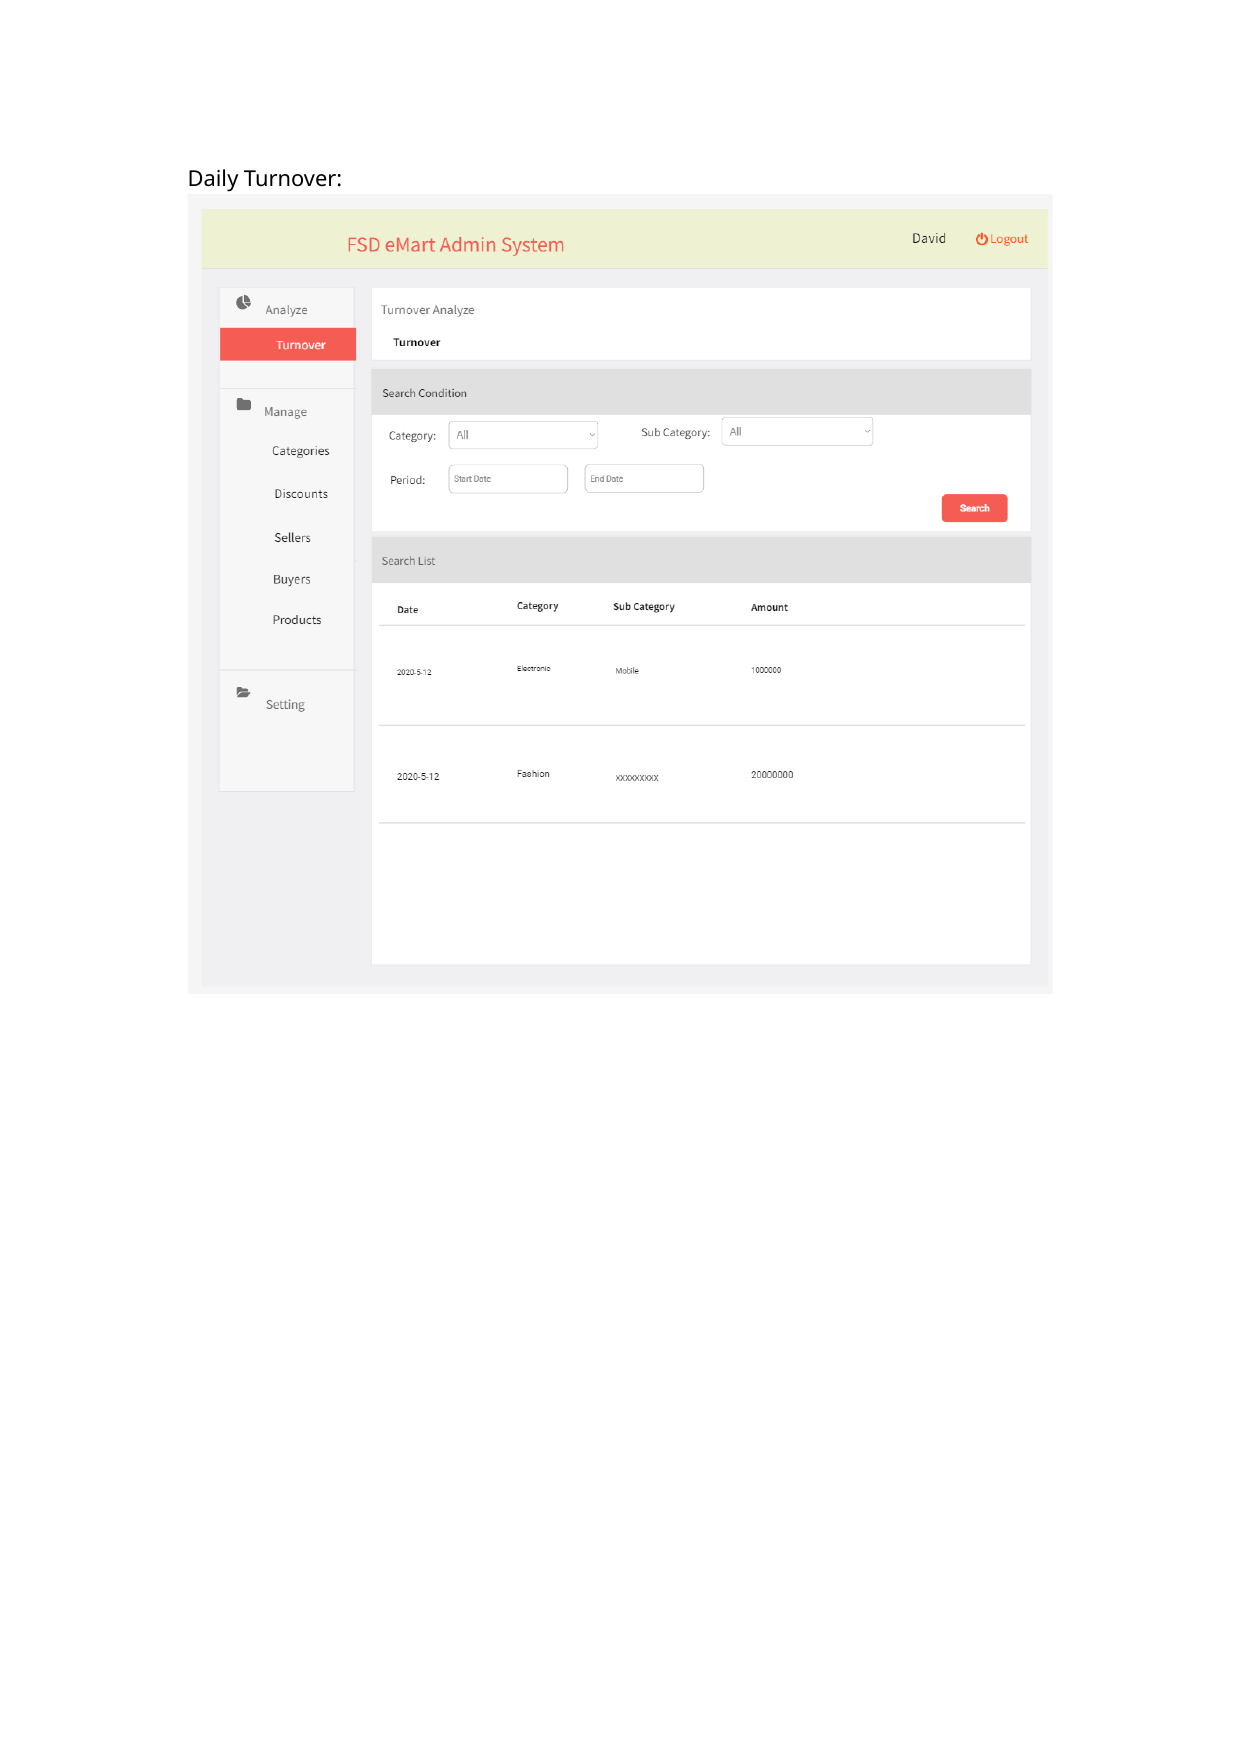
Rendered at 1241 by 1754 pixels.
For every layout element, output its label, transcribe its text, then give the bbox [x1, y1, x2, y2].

picture [187, 194, 1053, 994]
text Daily Turnover: [187, 162, 1053, 194]
